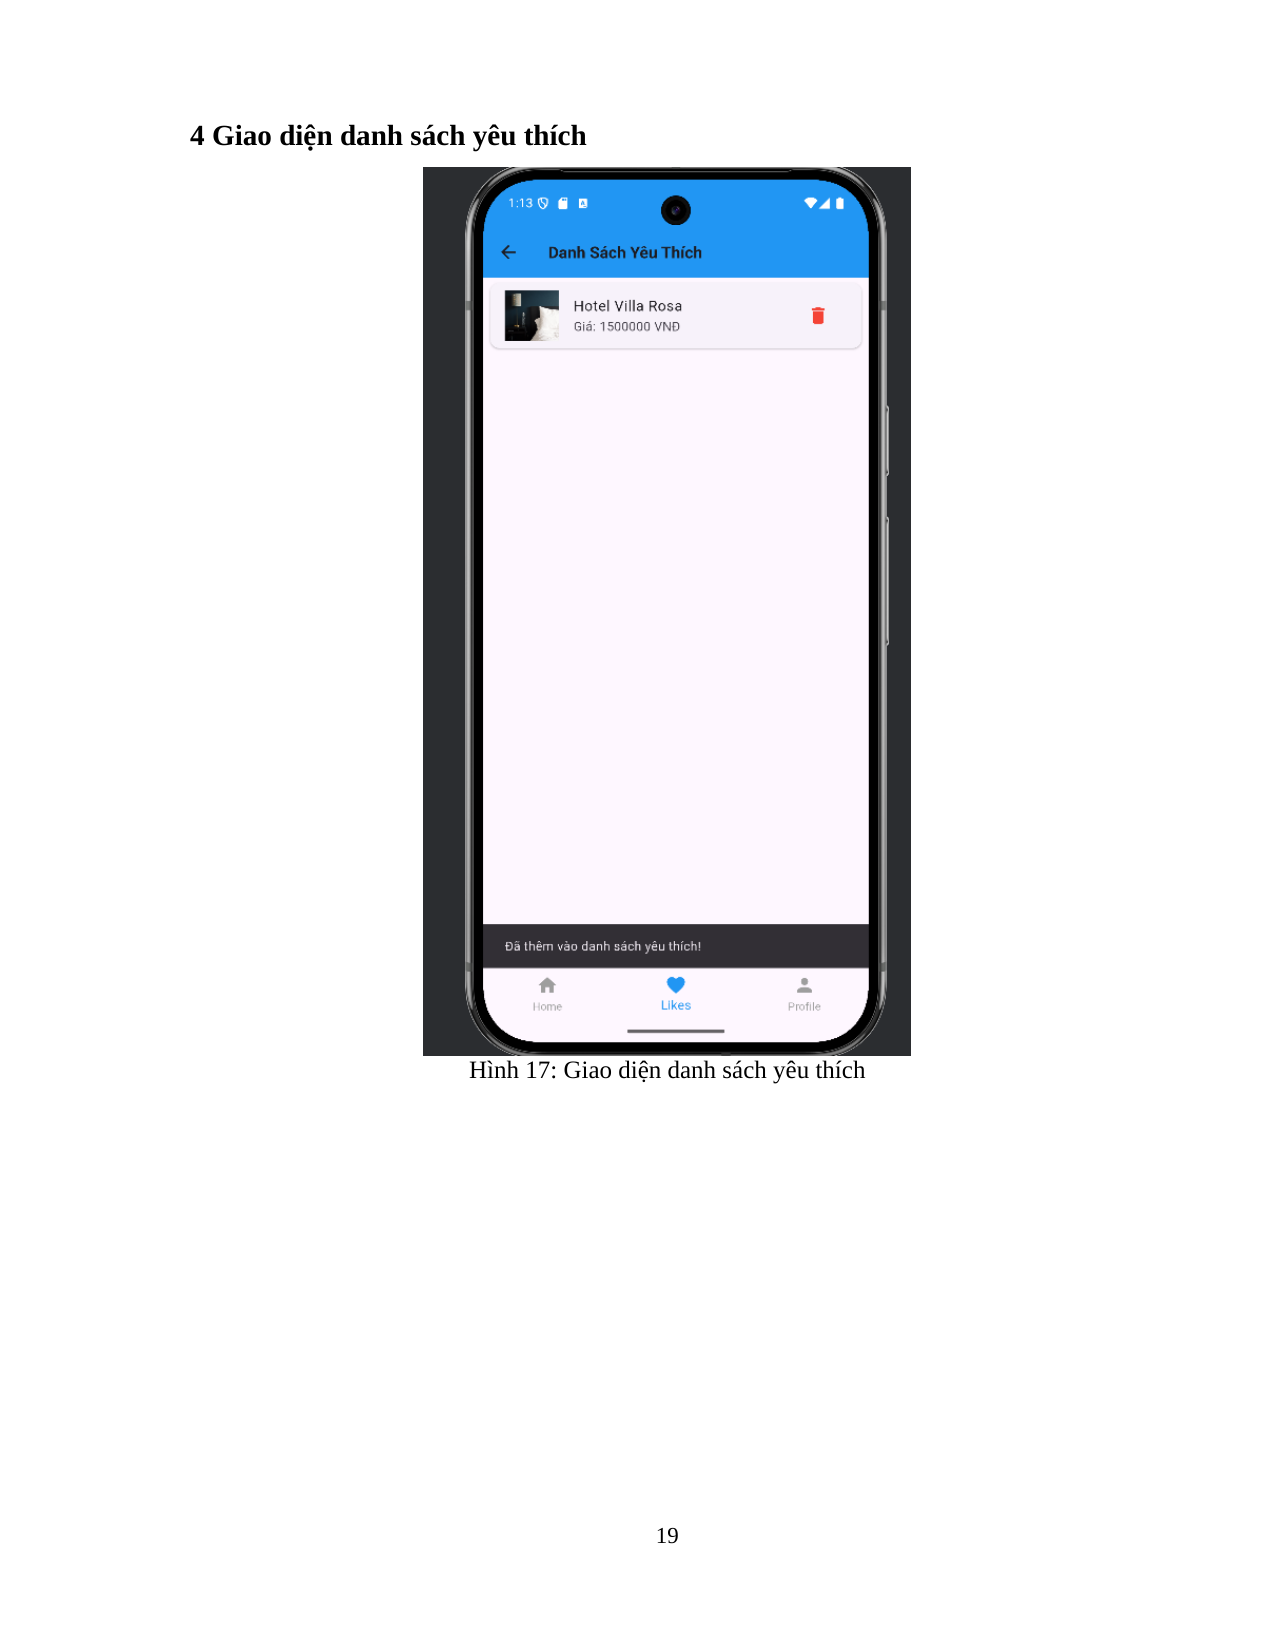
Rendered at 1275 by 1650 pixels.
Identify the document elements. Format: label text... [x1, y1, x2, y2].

picture [423, 167, 911, 1056]
text Hình 17: Giao diện danh sách yêu thích [177, 1055, 1157, 1084]
subtitle 4 Giao diện danh sách yêu thích [190, 118, 1157, 152]
